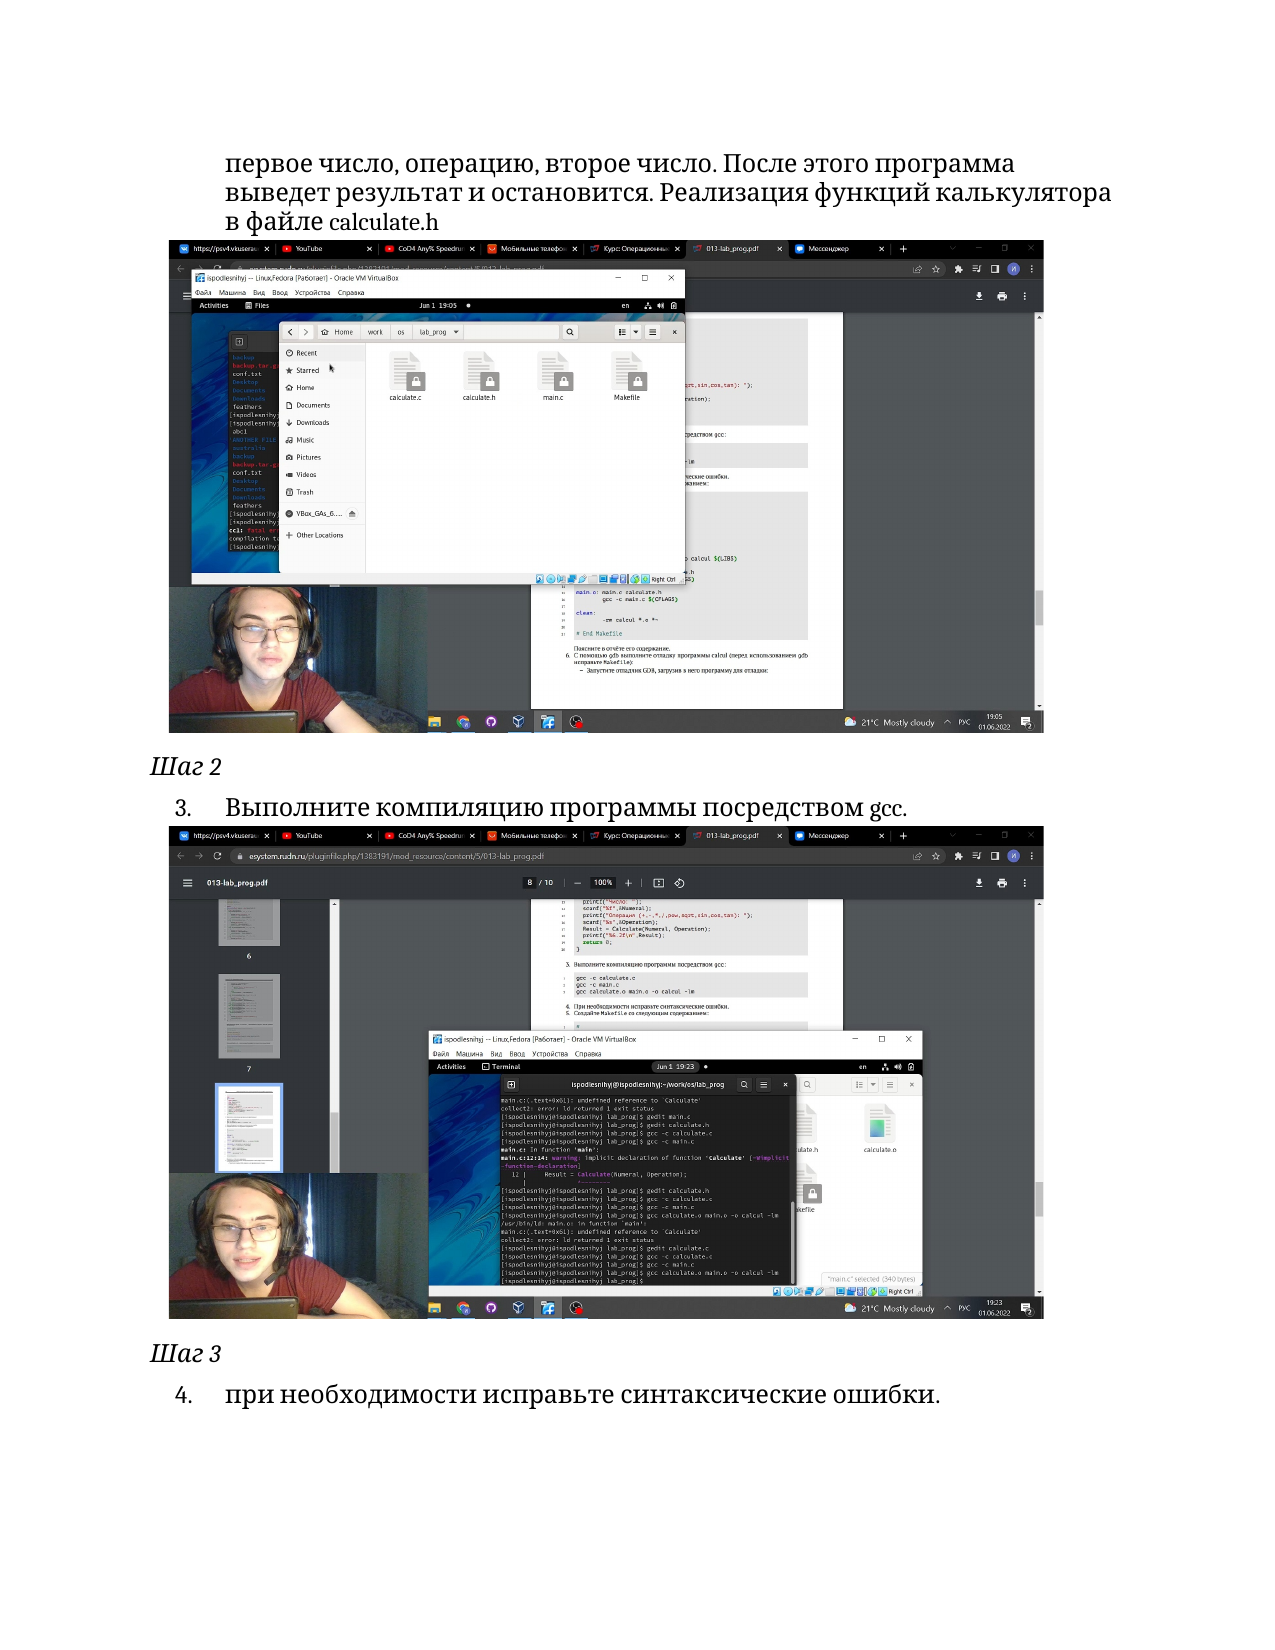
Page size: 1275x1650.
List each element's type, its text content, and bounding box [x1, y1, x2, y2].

text Шаг 3 [150, 1340, 1125, 1368]
text Шаг 2 [150, 753, 1125, 782]
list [175, 150, 1125, 236]
list Выполните компиляцию программы посредством gcc. [175, 794, 1125, 823]
picture [168, 826, 1044, 1319]
picture [168, 240, 1044, 733]
list при необходимости исправьте синтаксические ошибки. [175, 1381, 1125, 1410]
